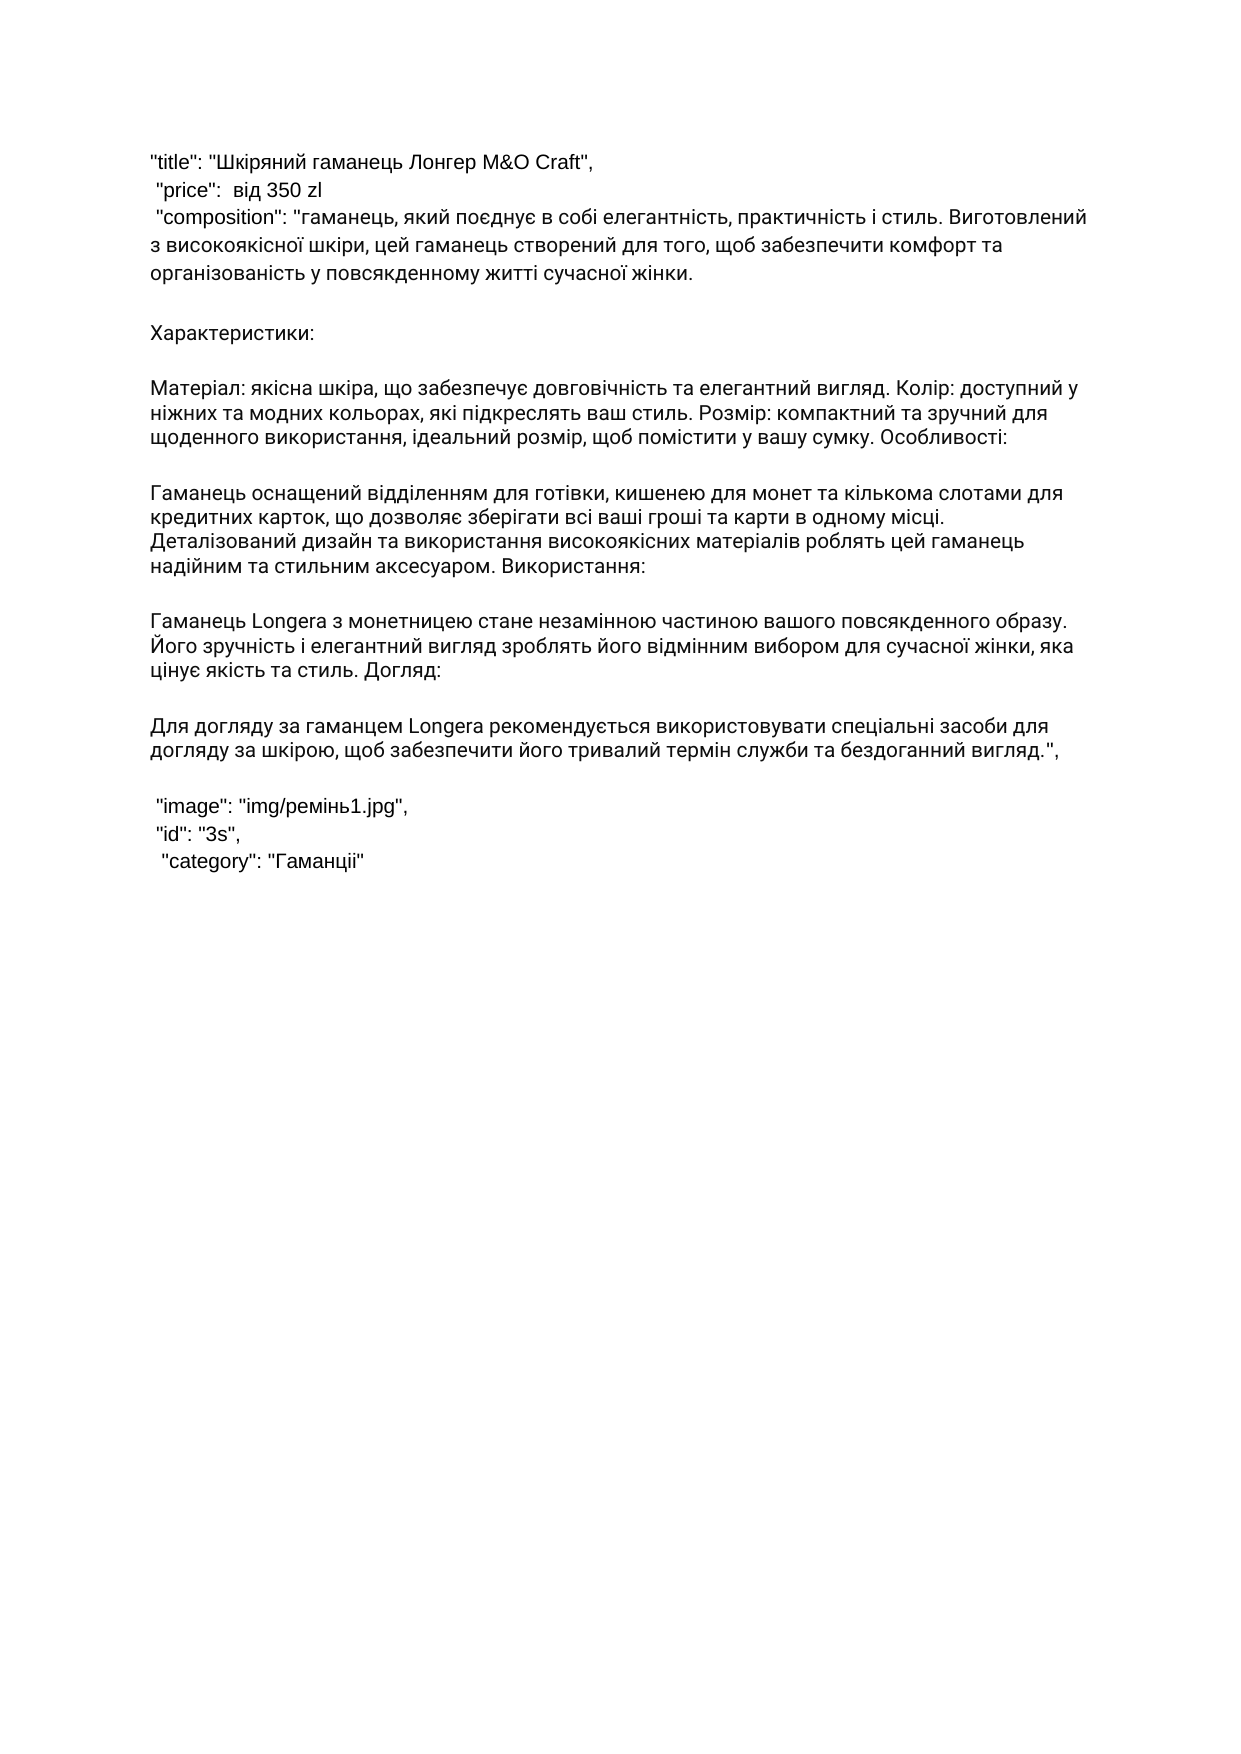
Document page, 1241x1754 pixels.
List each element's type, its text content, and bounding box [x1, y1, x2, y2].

text "composition": "гаманець, який поєднує в собі елегантність, практичність і стиль. Виготовлений з високоякісної шкіри, цей гаманець створений для того, щоб забезпечити комфорт та організованість у повсякденному житті сучасної жінки. [150, 205, 1090, 286]
text Матеріал: якісна шкіра, що забезпечує довговічність та елегантний вигляд. Колір: доступний у ніжних та модних кольорах, які підкреслять ваш стиль. Розмір: компактний та зручний для щоденного використання, ідеальний розмір, щоб помістити у вашу сумку. Особливості: [150, 376, 1090, 449]
text "category": "Гаманціі" [150, 849, 1090, 873]
text "price": від 350 zl [150, 177, 1090, 201]
text Для догляду за гаманцем Longera рекомендується використовувати спеціальні засоби для догляду за шкірою, щоб забезпечити його тривалий термін служби та бездоганний вигляд.", [150, 714, 1090, 763]
text Характеристики: [150, 321, 1090, 345]
text "title": "Шкіряний гаманець Лонгер M&O Craft", [150, 150, 1090, 174]
text "image": "img/ремінь1.jpg", [150, 794, 1090, 818]
text "id": "3s", [150, 821, 1090, 845]
text Гаманець оснащений відділенням для готівки, кишенею для монет та кількома слотами для кредитних карток, що дозволяє зберігати всі ваші гроші та карти в одному місці. Деталізований дизайн та використання високоякісних матеріалів роблять цей гаманець надійним та стильним аксесуаром. Використання: [150, 481, 1090, 578]
text Гаманець Longera з монетницею стане незамінною частиною вашого повсякденного образу. Його зручність і елегантний вигляд зроблять його відмінним вибором для сучасної жінки, яка цінує якість та стиль. Догляд: [150, 609, 1090, 682]
